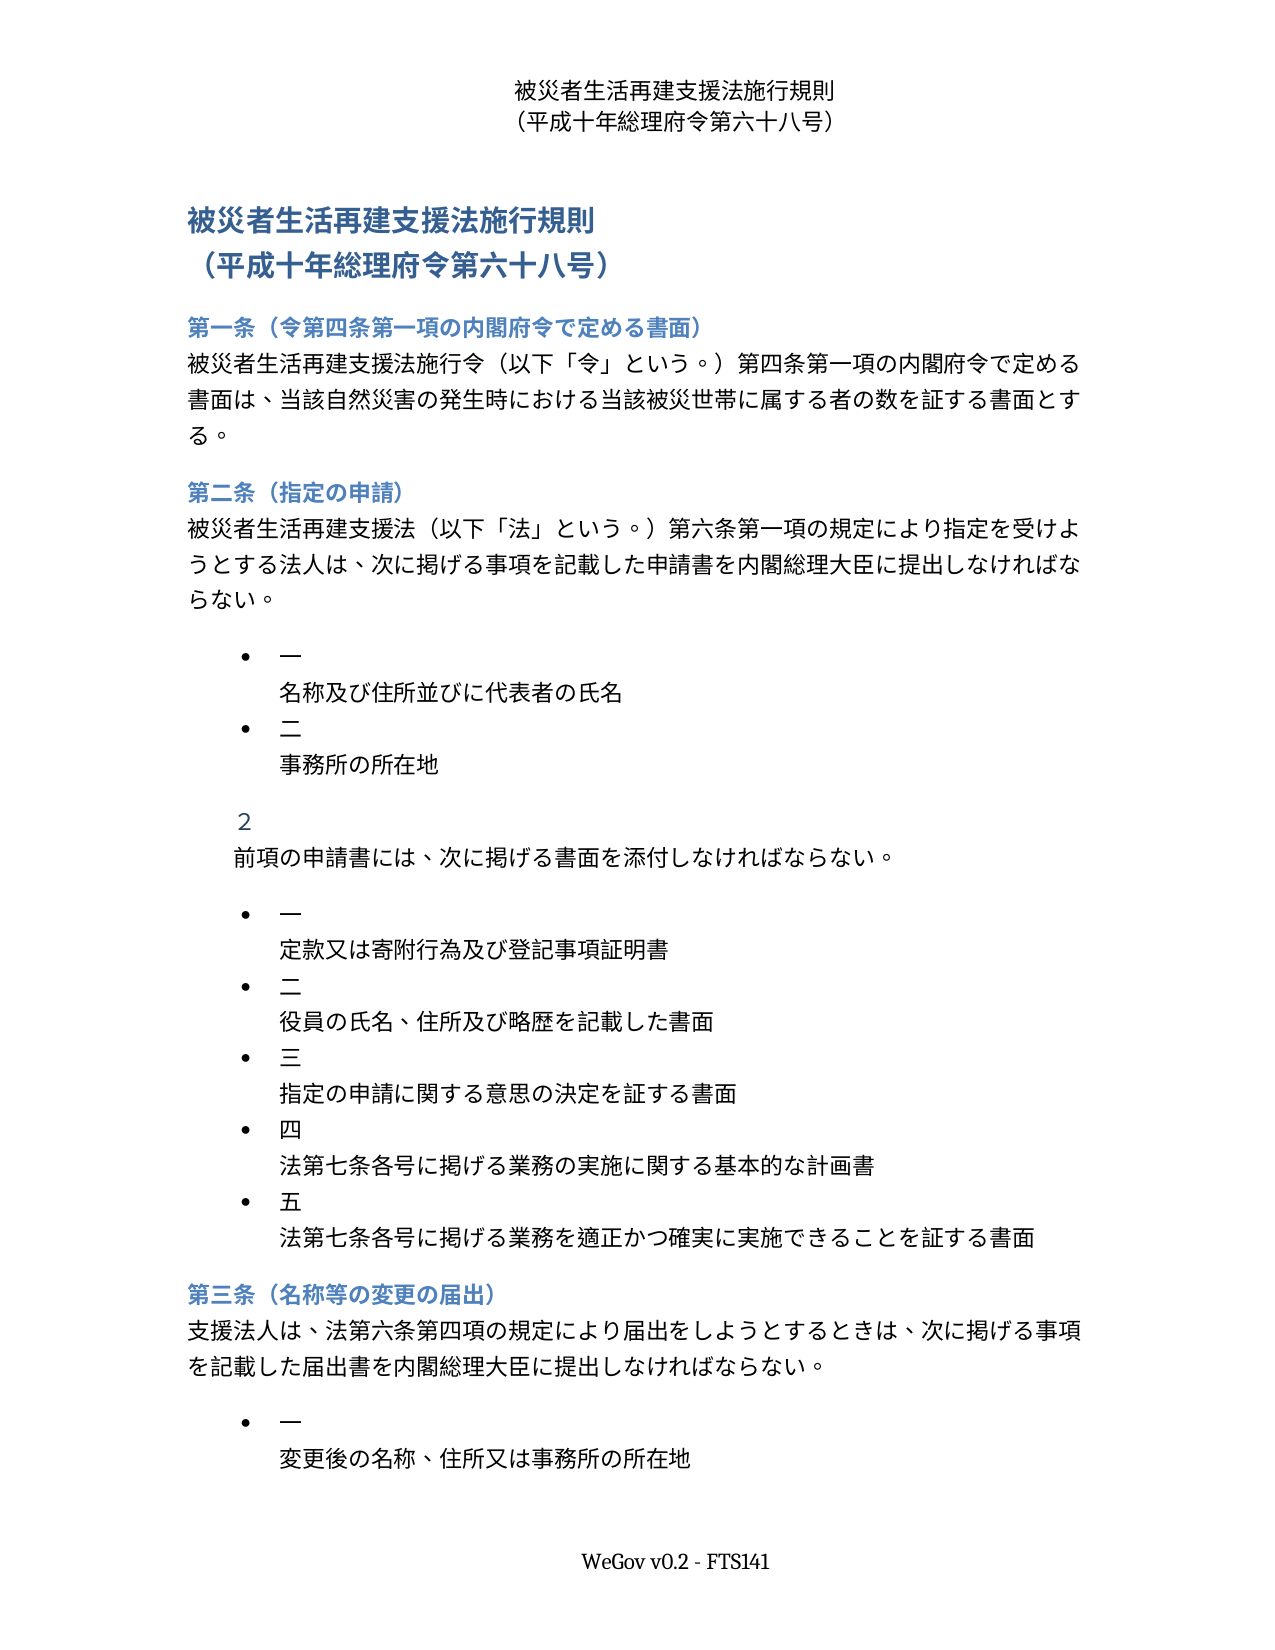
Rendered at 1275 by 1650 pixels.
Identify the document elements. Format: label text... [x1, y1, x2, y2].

list 一 名称及び住所並びに代表者の氏名 [242, 641, 1087, 708]
list 一 変更後の名称、住所又は事務所の所在地 [242, 1407, 1087, 1474]
text 被災者生活再建支援法施行令（以下「令」という。）第四条第一項の内閣府令で定める書面は、当該自然災害の発生時における当該被災世帯に属する者の数を証する書面とする。 [187, 348, 1087, 451]
subtitle 第二条（指定の申請） [187, 477, 1087, 508]
subtitle 被災者生活再建支援法施行規則 （平成十年総理府令第六十八号） [187, 200, 1087, 285]
subtitle ２ [233, 806, 1087, 837]
list 四 法第七条各号に掲げる業務の実施に関する基本的な計画書 [242, 1114, 1087, 1181]
text 支援法人は、法第六条第四項の規定により届出をしようとするときは、次に掲げる事項を記載した届出書を内閣総理大臣に提出しなければならない。 [187, 1315, 1087, 1382]
subtitle 第三条（名称等の変更の届出） [187, 1279, 1087, 1310]
text 被災者生活再建支援法（以下「法」という。）第六条第一項の規定により指定を受けようとする法人は、次に掲げる事項を記載した申請書を内閣総理大臣に提出しなければならない。 [187, 513, 1087, 616]
text 前項の申請書には、次に掲げる書面を添付しなければならない。 [233, 842, 1087, 873]
list 二 事務所の所在地 [242, 713, 1087, 780]
subtitle 第一条（令第四条第一項の内閣府令で定める書面） [187, 312, 1087, 343]
list 一 定款又は寄附行為及び登記事項証明書 [242, 898, 1087, 966]
list 二 役員の氏名、住所及び略歴を記載した書面 [242, 970, 1087, 1038]
list 五 法第七条各号に掲げる業務を適正かつ確実に実施できることを証する書面 [242, 1186, 1087, 1253]
list 三 指定の申請に関する意思の決定を証する書面 [242, 1042, 1087, 1109]
